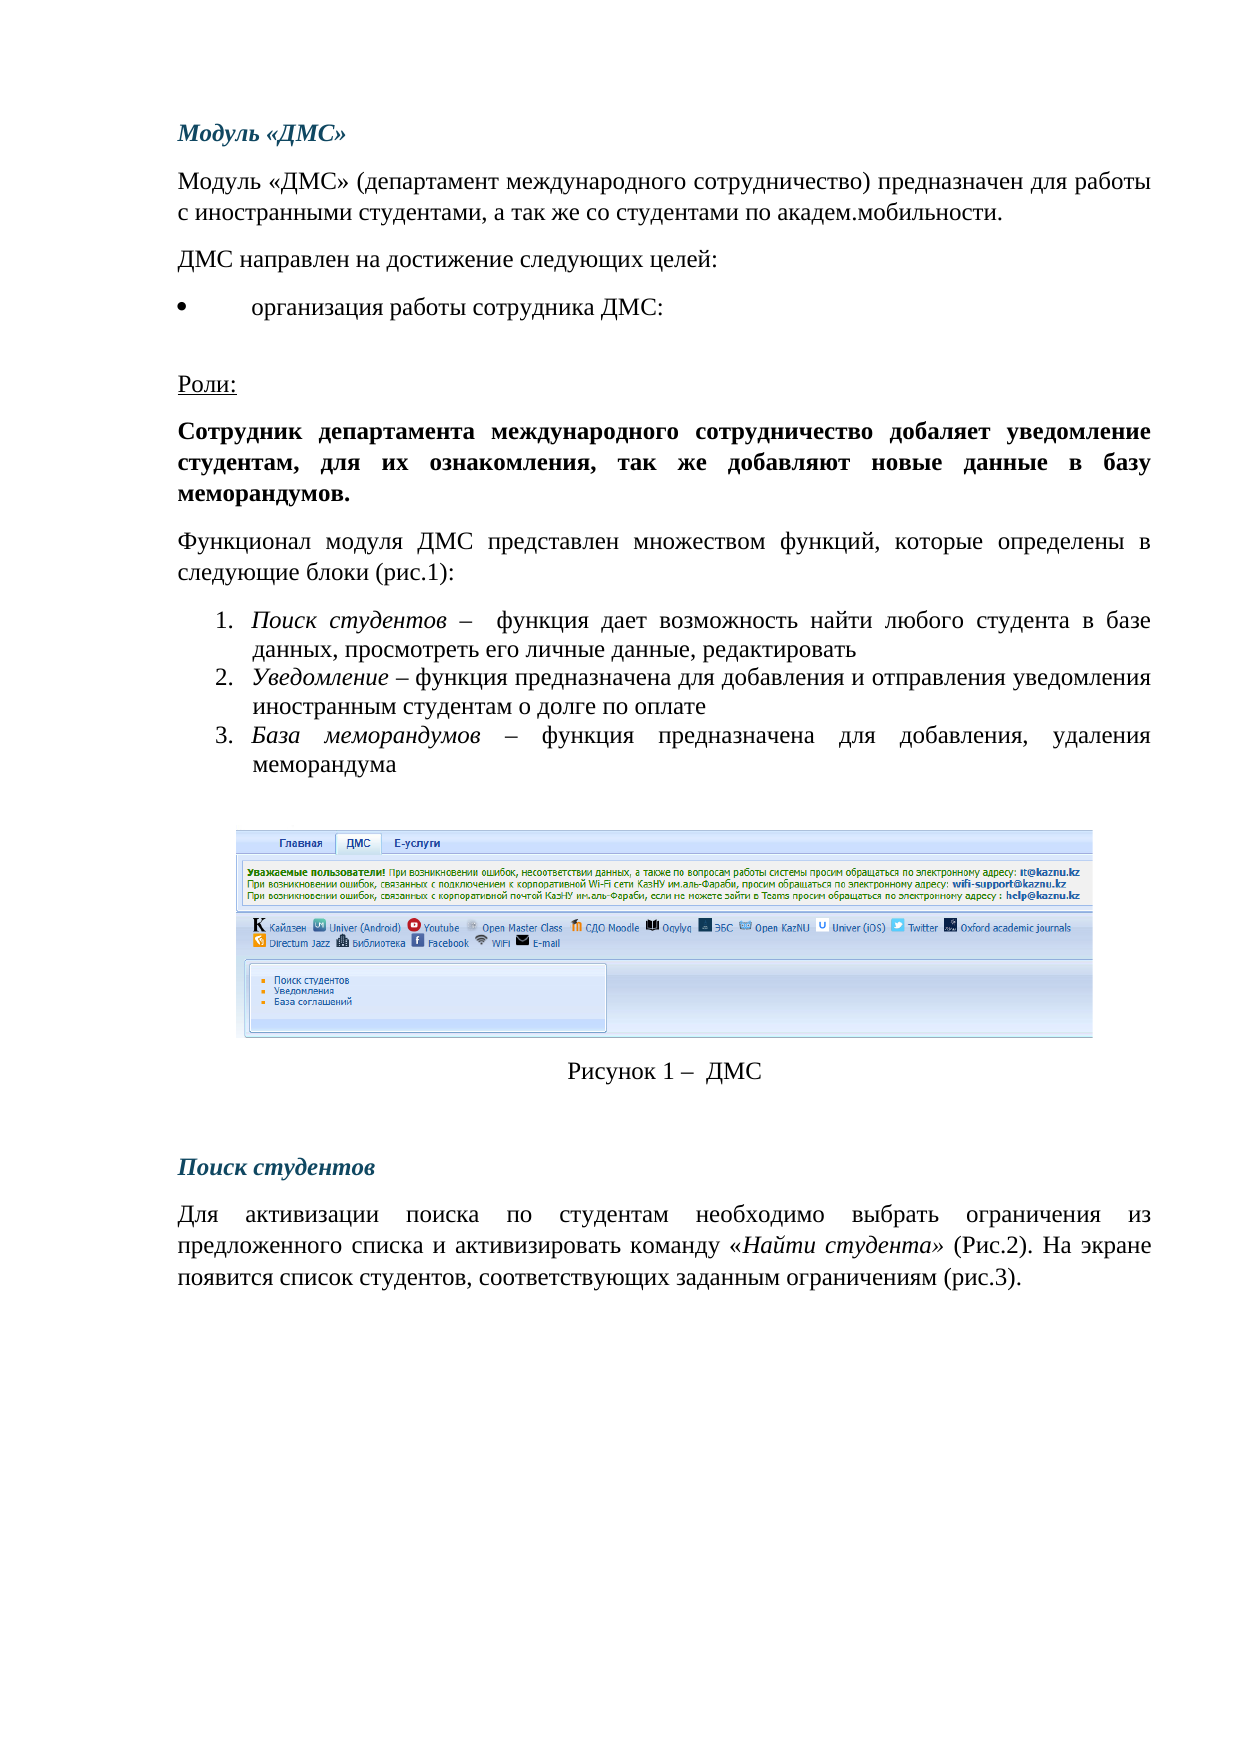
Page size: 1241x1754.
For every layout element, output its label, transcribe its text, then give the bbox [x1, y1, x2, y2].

text Модуль «ДМС» [177, 118, 1152, 147]
list База меморандумов – функция предназначена для добавления, удаления меморандума [215, 720, 1152, 777]
text Рисунок 1 – ДМС [177, 1056, 1152, 1085]
list организация работы сотрудника ДМС: [177, 292, 1152, 321]
text Сотрудник департамента международного сотрудничество добаляет уведомление студентам, для их ознакомления, так же добавляют новые данные в базу меморандумов. [177, 416, 1152, 507]
text Роли: [177, 369, 1152, 397]
text Функционал модуля ДМС представлен множеством функций, которые определены в следующие блоки (рис.1): [177, 526, 1152, 586]
list Поиск студентов – функция дает возможность найти любого студента в базе данных, просмотреть его личные данные, редактировать [215, 605, 1152, 662]
list Уведомление – функция предназначена для добавления и отправления уведомления иностранным студентам о долге по оплате [215, 662, 1152, 720]
text Поиск студентов [177, 1152, 1152, 1181]
text ДМС направлен на достижение следующих целей: [177, 244, 1152, 273]
text Модуль «ДМС» (департамент международного сотрудничество) предназначен для работы с иностранными студентами, а так же со студентами по академ.мобильности. [177, 166, 1152, 226]
list Для активизации поиска по студентам необходимо выбрать ограничения из предложенного списка и активизировать команду «Найти студента» (Рис.2). На экране появится список студентов, соответствующих заданным ограничениям (рис.3). [177, 1199, 1152, 1290]
picture [236, 825, 1093, 1038]
